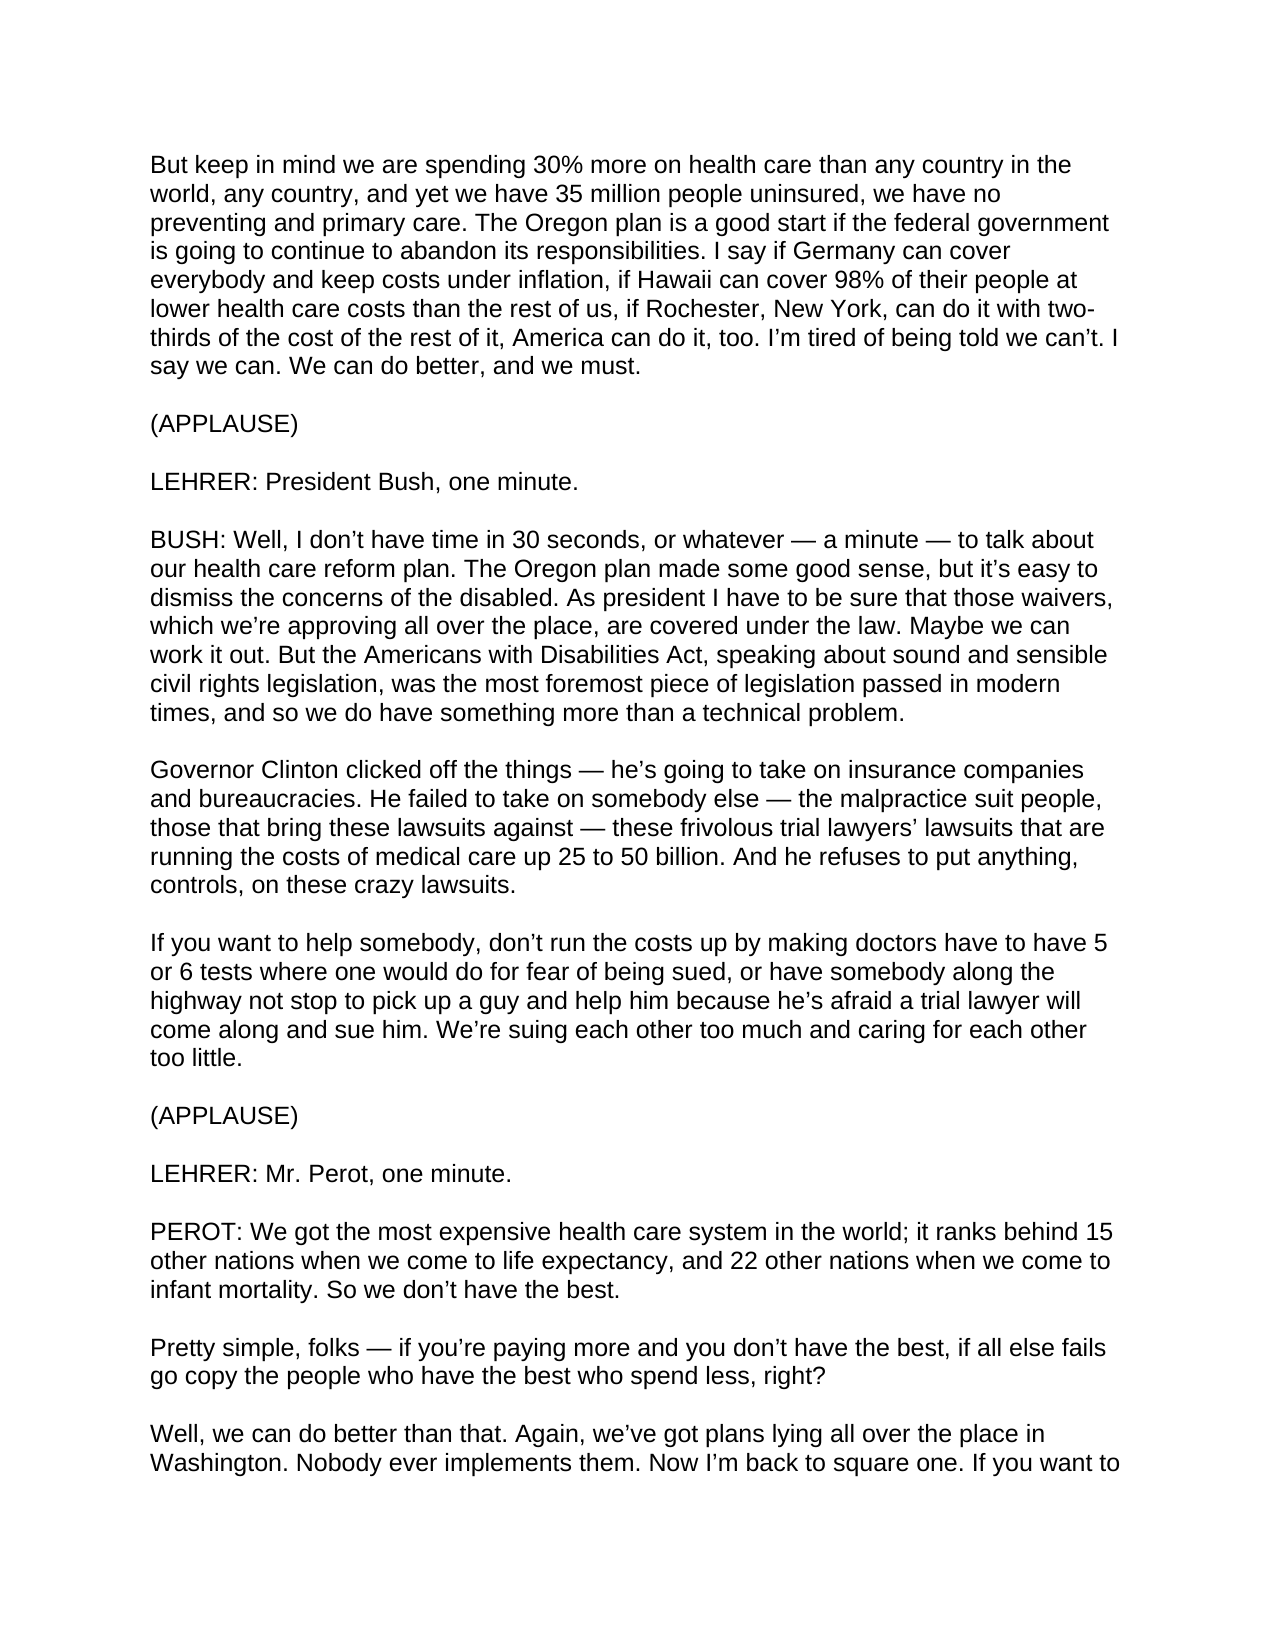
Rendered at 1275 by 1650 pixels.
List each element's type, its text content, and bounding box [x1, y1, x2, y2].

text But keep in mind we are spending 30% more on health care than any country in the world, any country, and yet we have 35 million people uninsured, we have no preventing and primary care. The Oregon plan is a good start if the federal government is going to continue to abandon its responsibilities. I say if Germany can cover everybody and keep costs under inflation, if Hawaii can cover 98% of their people at lower health care costs than the rest of us, if Rochester, New York, can do it with two-thirds of the cost of the rest of it, America can do it, too. I’m tired of being told we can’t. I say we can. We can do better, and we must. [150, 150, 1125, 380]
text PEROT: We got the most expensive health care system in the world; it ranks behind 15 other nations when we come to life expectancy, and 22 other nations when we come to infant mortality. So we don’t have the best. [150, 1217, 1125, 1303]
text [150, 1419, 1125, 1477]
text (APPLAUSE) [150, 409, 1125, 438]
text Pretty simple, folks — if you’re paying more and you don’t have the best, if all else fails go copy the people who have the best who spend less, right? [150, 1332, 1125, 1390]
text Governor Clinton clicked off the things — he’s going to take on insurance companies and bureaucracies. He failed to take on somebody else — the malpractice suit people, those that bring these lawsuits against — these frivolous trial lawyers’ lawsuits that are running the costs of medical care up 25 to 50 billion. And he refuses to put anything, controls, on these crazy lawsuits. [150, 755, 1125, 899]
text (APPLAUSE) [150, 1101, 1125, 1130]
text LEHRER: Mr. Perot, one minute. [150, 1159, 1125, 1188]
text If you want to help somebody, don’t run the costs up by making doctors have to have 5 or 6 tests where one would do for fear of being sued, or have somebody along the highway not stop to pick up a guy and help him because he’s afraid a trial lawyer will come along and sue him. We’re suing each other too much and caring for each other too little. [150, 928, 1125, 1072]
text BUSH: Well, I don’t have time in 30 seconds, or whatever — a minute — to talk about our health care reform plan. The Oregon plan made some good sense, but it’s easy to dismiss the concerns of the disabled. As president I have to be sure that those waivers, which we’re approving all over the place, are covered under the law. Maybe we can work it out. But the Americans with Disabilities Act, speaking about sound and sensible civil rights legislation, was the most foremost piece of legislation passed in modern times, and so we do have something more than a technical problem. [150, 525, 1125, 726]
text LEHRER: President Bush, one minute. [150, 467, 1125, 496]
